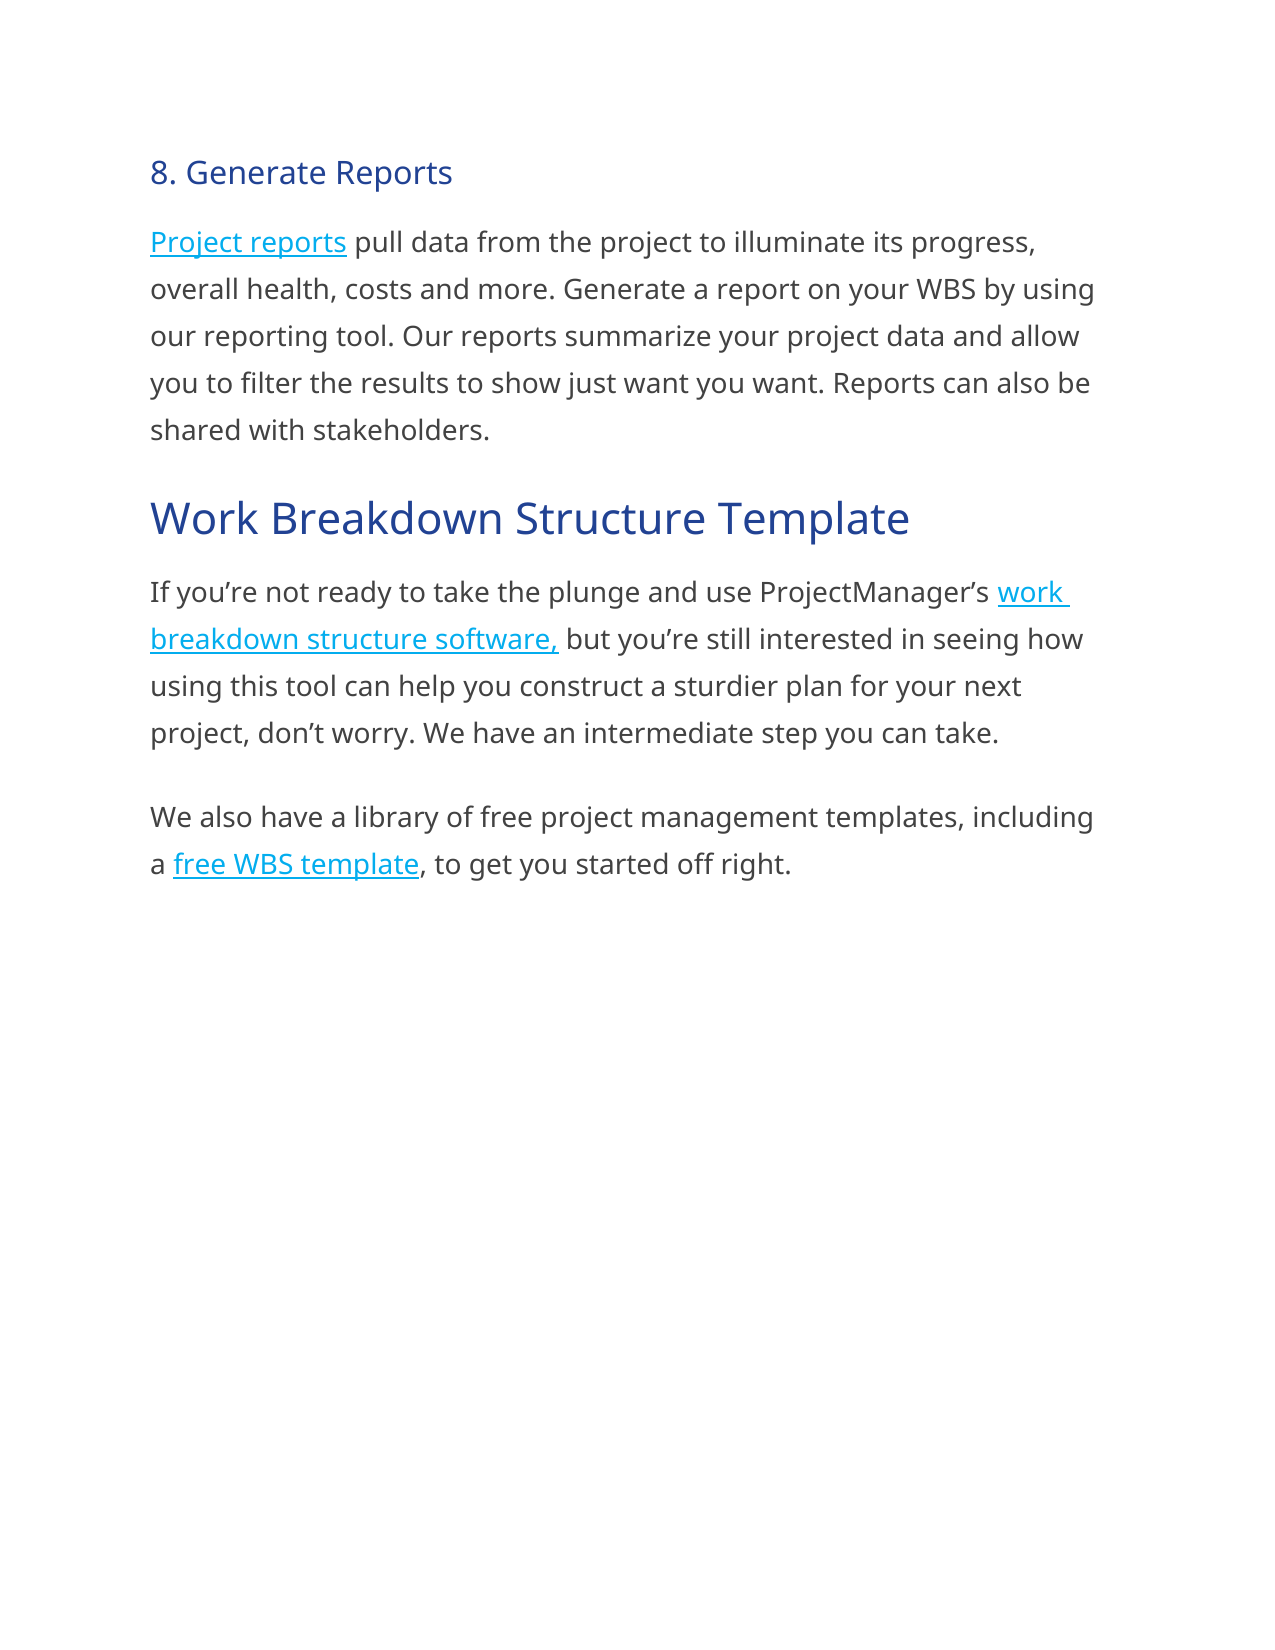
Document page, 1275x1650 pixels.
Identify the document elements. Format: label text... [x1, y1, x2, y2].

subtitle Work Breakdown Structure Template [150, 486, 1125, 547]
text Project reports pull data from the project to illuminate its progress, overall health, costs and more. Generate a report on your WBS by using our reporting tool. Our reports summarize your project data and allow you to filter the results to show just want you want. Reports can also be shared with stakeholders. [150, 214, 1125, 449]
subtitle 8. Generate Reports [150, 150, 1125, 194]
text We also have a library of free project management templates, including a free WBS template, to get you started off right. [150, 789, 1125, 883]
text If you’re not ready to take the plunge and use ProjectManager’s work breakdown structure software, but you’re still interested in seeing how using this tool can help you construct a sturdier plan for your next project, don’t worry. We have an intermediate step you can take. [150, 564, 1125, 751]
